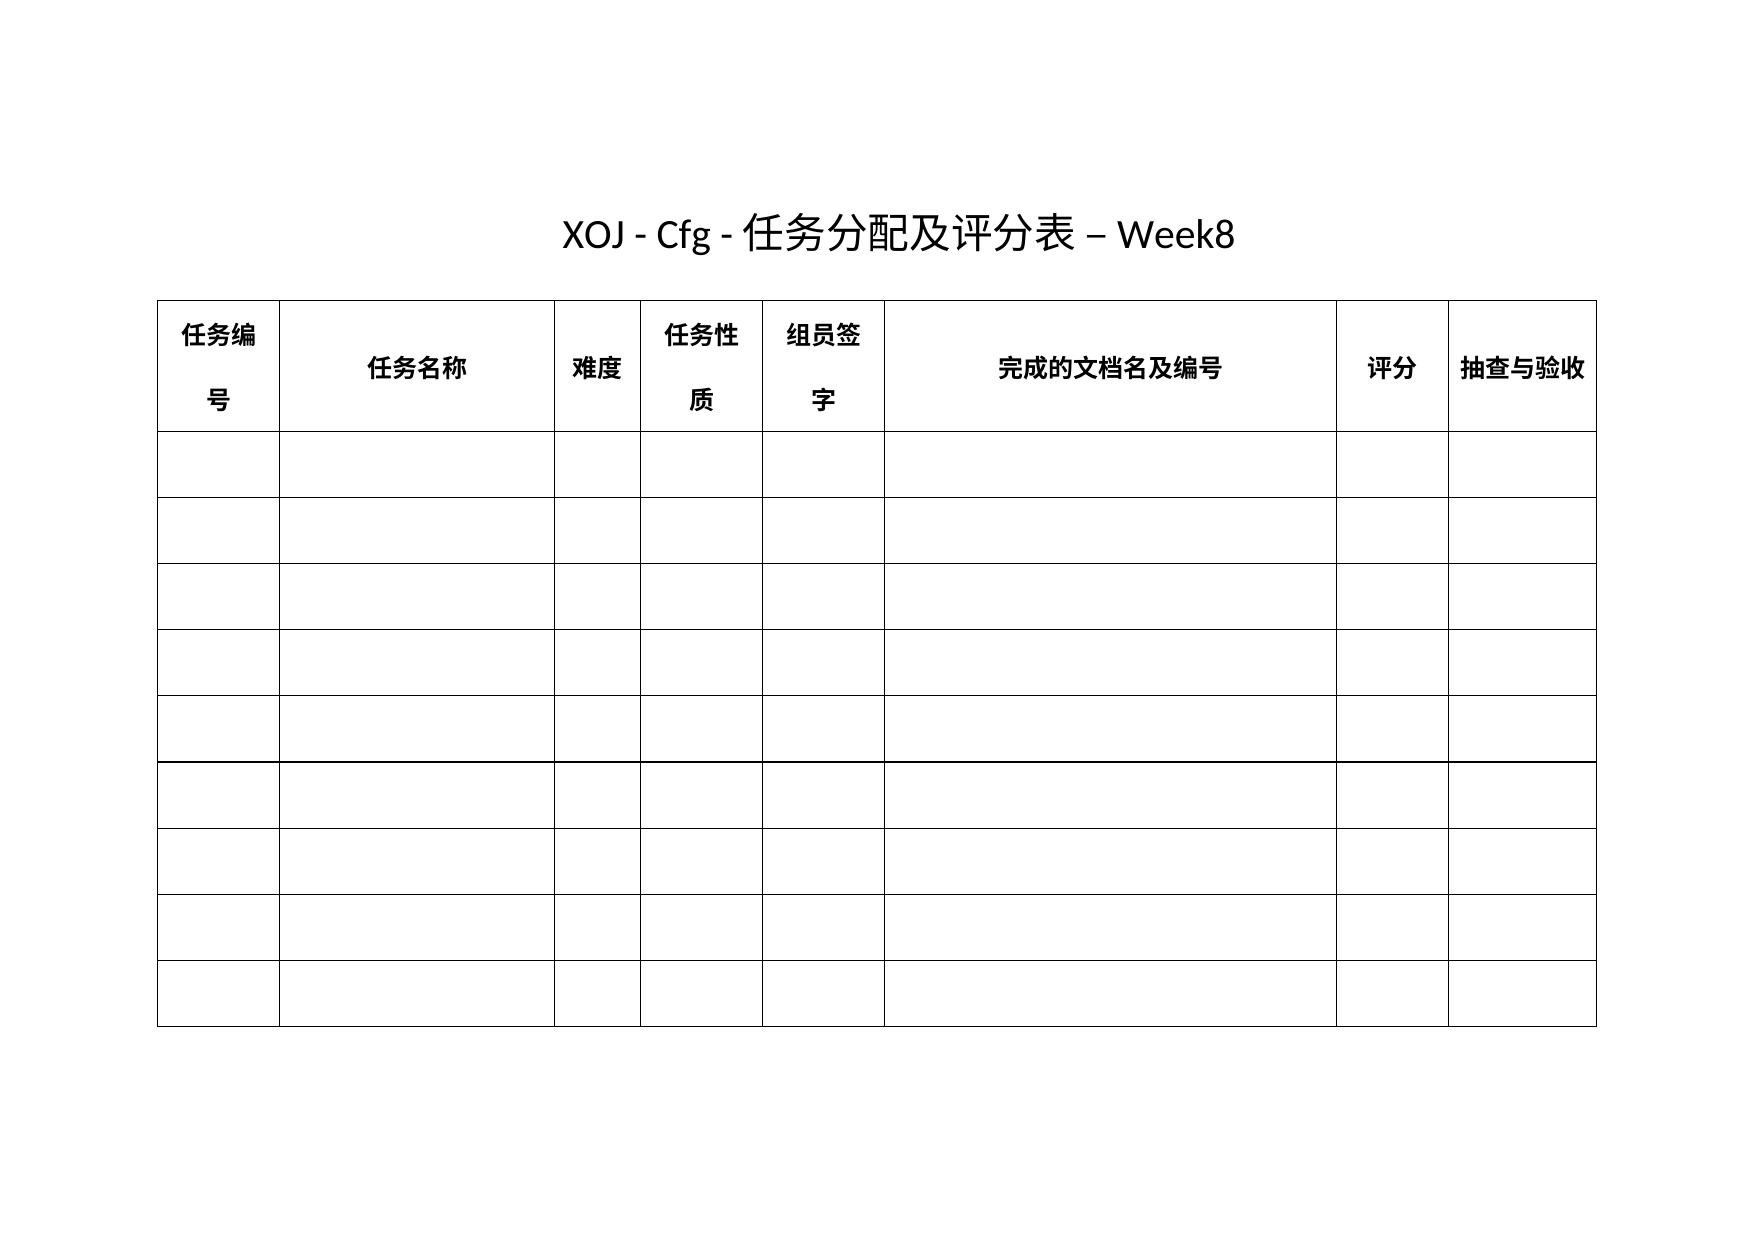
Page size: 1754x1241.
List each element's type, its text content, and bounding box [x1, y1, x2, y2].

table_cell [1337, 763, 1448, 827]
table_cell [641, 895, 762, 959]
table_cell [885, 829, 1336, 893]
table_cell [555, 564, 640, 629]
table_cell [280, 895, 554, 959]
table_cell [280, 829, 554, 893]
table_cell [555, 498, 640, 563]
table_cell [280, 630, 554, 695]
table_cell [158, 630, 279, 695]
table_cell [555, 763, 640, 827]
table_cell [158, 961, 279, 1026]
table_cell [885, 961, 1336, 1026]
table_cell [885, 432, 1336, 497]
table_header 任务性质 [641, 301, 762, 431]
table_cell [885, 895, 1336, 959]
table_cell [1449, 630, 1596, 695]
table_cell [885, 763, 1336, 827]
table_header 完成的文档名及编号 [885, 301, 1336, 431]
table_cell [1337, 564, 1448, 629]
table_cell [158, 763, 279, 827]
table_cell [1449, 829, 1596, 893]
table_cell [1449, 763, 1596, 827]
table_cell [1337, 961, 1448, 1026]
table_cell [763, 432, 884, 497]
table_cell [1337, 895, 1448, 959]
table_cell [885, 498, 1336, 563]
table_cell [763, 630, 884, 695]
table_cell [158, 696, 279, 761]
table_header 任务编号 [158, 301, 279, 431]
table_header 任务名称 [280, 301, 554, 431]
table_cell [1449, 895, 1596, 959]
table_header 难度 [555, 301, 640, 431]
table_cell [763, 564, 884, 629]
table_cell [763, 498, 884, 563]
table_cell [280, 763, 554, 827]
table_cell [1337, 498, 1448, 563]
table_cell [555, 829, 640, 893]
table_cell [641, 564, 762, 629]
table_cell [1449, 498, 1596, 563]
table_cell [1449, 564, 1596, 629]
table_cell [280, 696, 554, 761]
table_cell [885, 564, 1336, 629]
table_cell [885, 696, 1336, 761]
table_cell [1449, 961, 1596, 1026]
table_cell [1449, 696, 1596, 761]
table_cell [763, 829, 884, 893]
table_cell [1337, 432, 1448, 497]
table_cell [280, 564, 554, 629]
table_header 组员签字 [763, 301, 884, 431]
table_cell [641, 961, 762, 1026]
table_cell [280, 961, 554, 1026]
table_cell [763, 763, 884, 827]
table_cell [280, 498, 554, 563]
table_cell [158, 895, 279, 959]
table_cell [1337, 630, 1448, 695]
table_cell [555, 432, 640, 497]
table_cell [763, 961, 884, 1026]
table_cell [158, 829, 279, 893]
table_cell [1337, 829, 1448, 893]
table_cell [555, 696, 640, 761]
table_cell [555, 630, 640, 695]
table_cell [641, 432, 762, 497]
table_cell [158, 498, 279, 563]
table_cell [555, 895, 640, 959]
table_cell [641, 498, 762, 563]
table_cell [763, 696, 884, 761]
table_cell [641, 696, 762, 761]
table_cell [1449, 432, 1596, 497]
table_cell [641, 763, 762, 827]
table_cell [641, 829, 762, 893]
table_cell [1337, 696, 1448, 761]
table_cell [763, 895, 884, 959]
table_cell [158, 432, 279, 497]
text XOJ - Cfg - 任务分配及评分表 – Week8 [150, 198, 1604, 263]
table_cell [885, 630, 1336, 695]
table_cell [555, 961, 640, 1026]
table_header 评分 [1337, 301, 1448, 431]
table_cell [158, 564, 279, 629]
table_cell [280, 432, 554, 497]
table_cell [641, 630, 762, 695]
table_header 抽查与验收 [1449, 301, 1596, 431]
